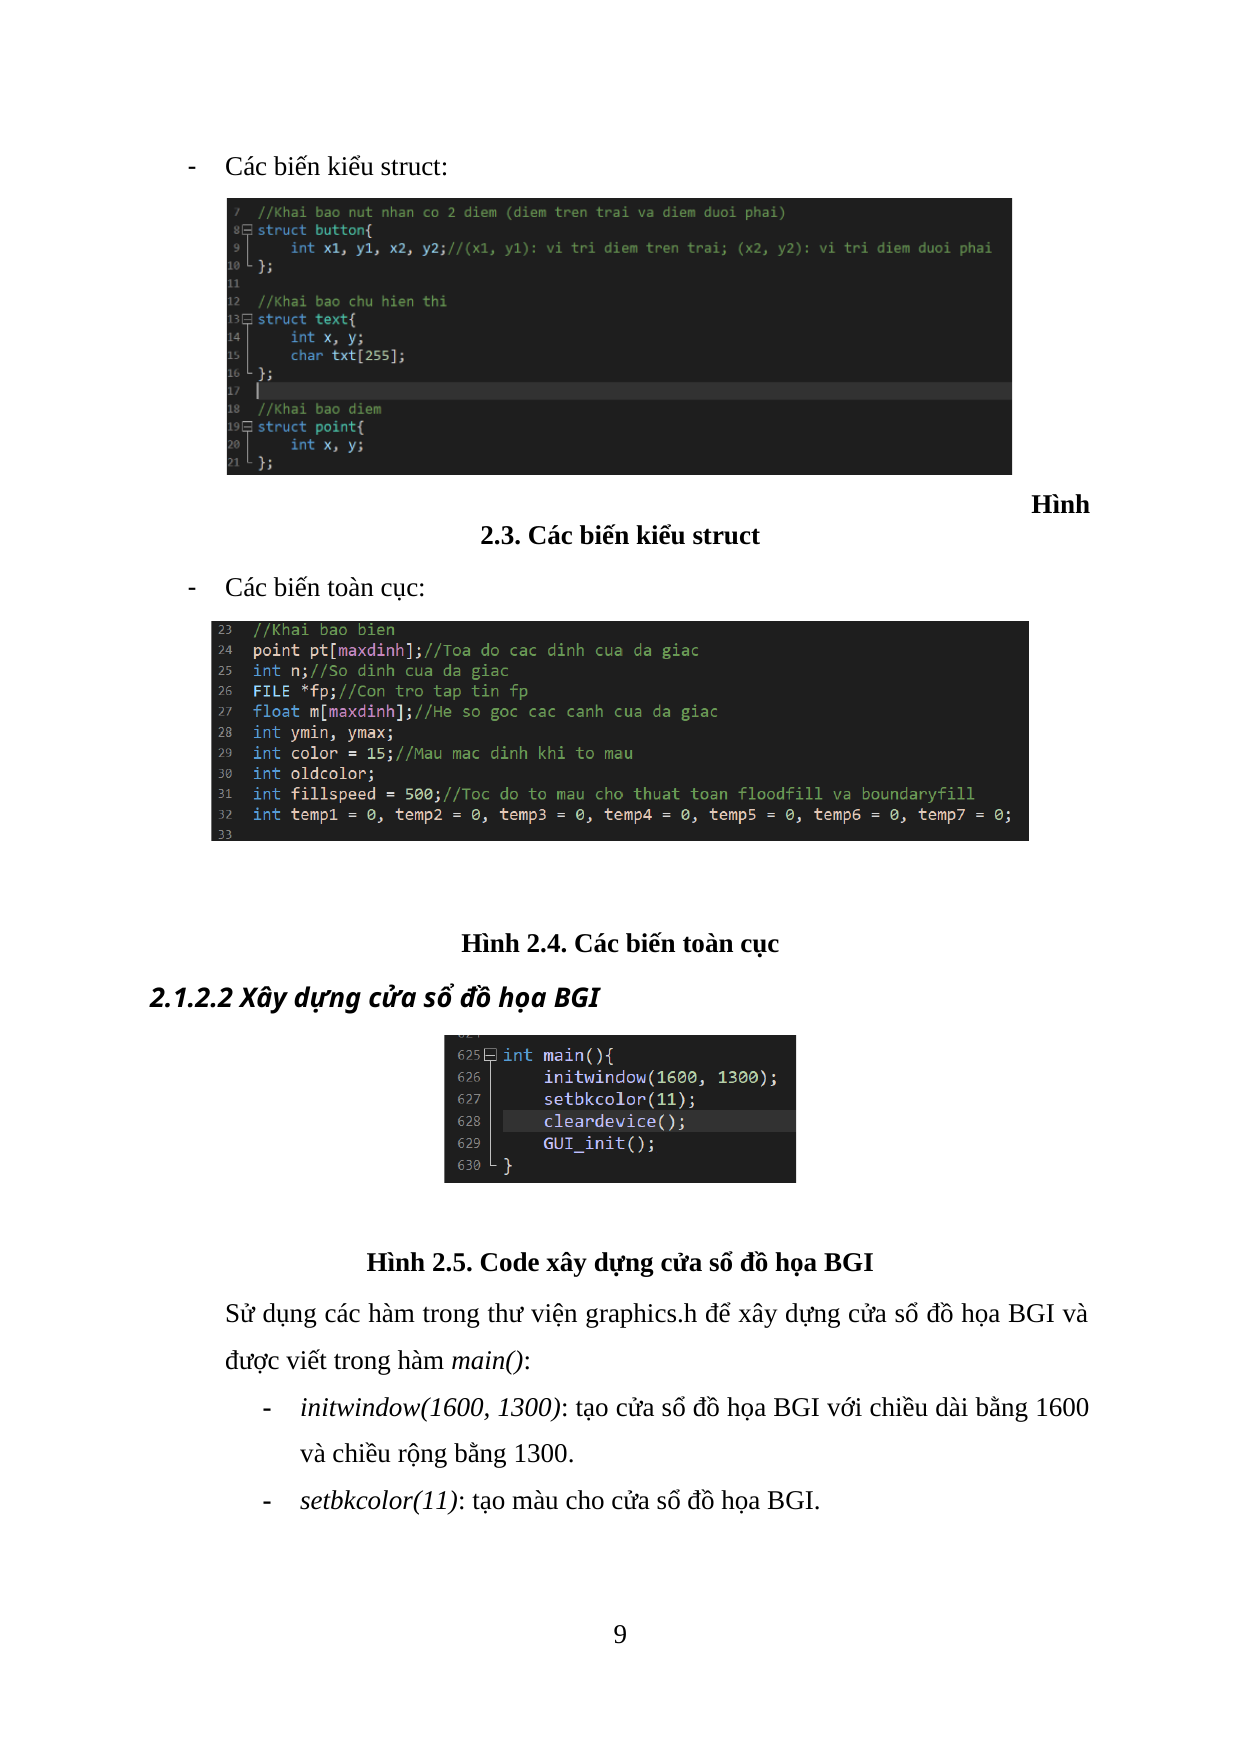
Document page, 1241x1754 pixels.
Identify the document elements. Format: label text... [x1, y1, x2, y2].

subtitle 2.1.2.2 Xây dựng cửa sổ đồ họa BGI [150, 979, 1090, 1016]
list setbkcolor(11): tạo màu cho cửa sổ đồ họa BGI. [262, 1484, 1090, 1515]
list Các biến toàn cục: [187, 571, 1090, 602]
list initwindow(1600, 1300): tạo cửa sổ đồ họa BGI với chiều dài bằng 1600 và chiều rộng bằng 1300. [262, 1391, 1090, 1469]
text Hình 2.5. Code xây dựng cửa sổ đồ họa BGI [150, 1246, 1090, 1277]
picture [224, 198, 1012, 474]
list Các biến kiểu struct: [187, 150, 1090, 181]
picture [210, 621, 1029, 840]
text Hình 2.3. Các biến kiểu struct [150, 488, 1090, 550]
list Sử dụng các hàm trong thư viện graphics.h để xây dựng cửa sổ đồ họa BGI và được viết trong hàm main(): [225, 1298, 1090, 1375]
picture [442, 1035, 797, 1182]
